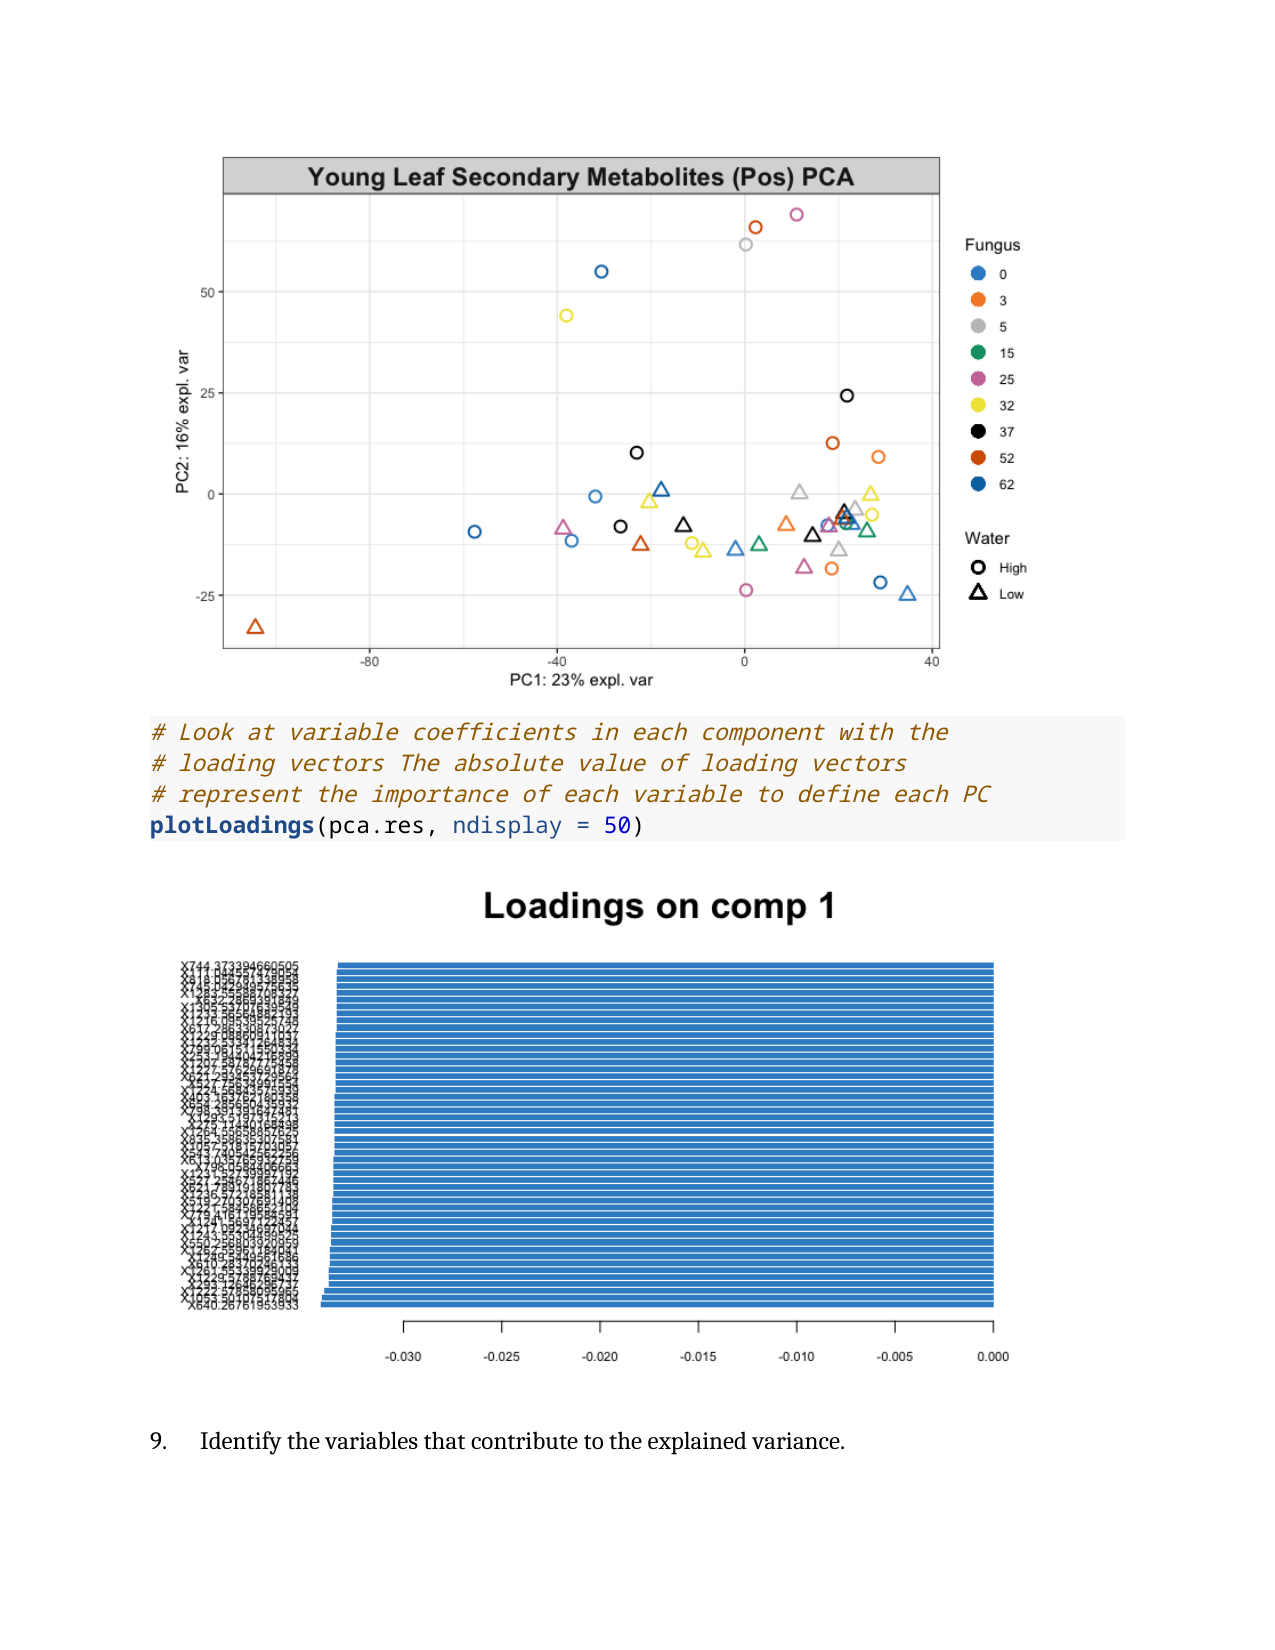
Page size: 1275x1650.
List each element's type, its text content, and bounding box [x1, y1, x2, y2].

picture [168, 150, 1044, 697]
picture [168, 861, 1044, 1409]
text # Look at variable coefficients in each component with the # loading vectors The absolute value of loading vectors # represent the importance of each variable to define each PC plotLoadings(pca.res, ndisplay = 50) [645, 716, 1125, 841]
list Identify the variables that contribute to the explained variance. [150, 1427, 1125, 1456]
